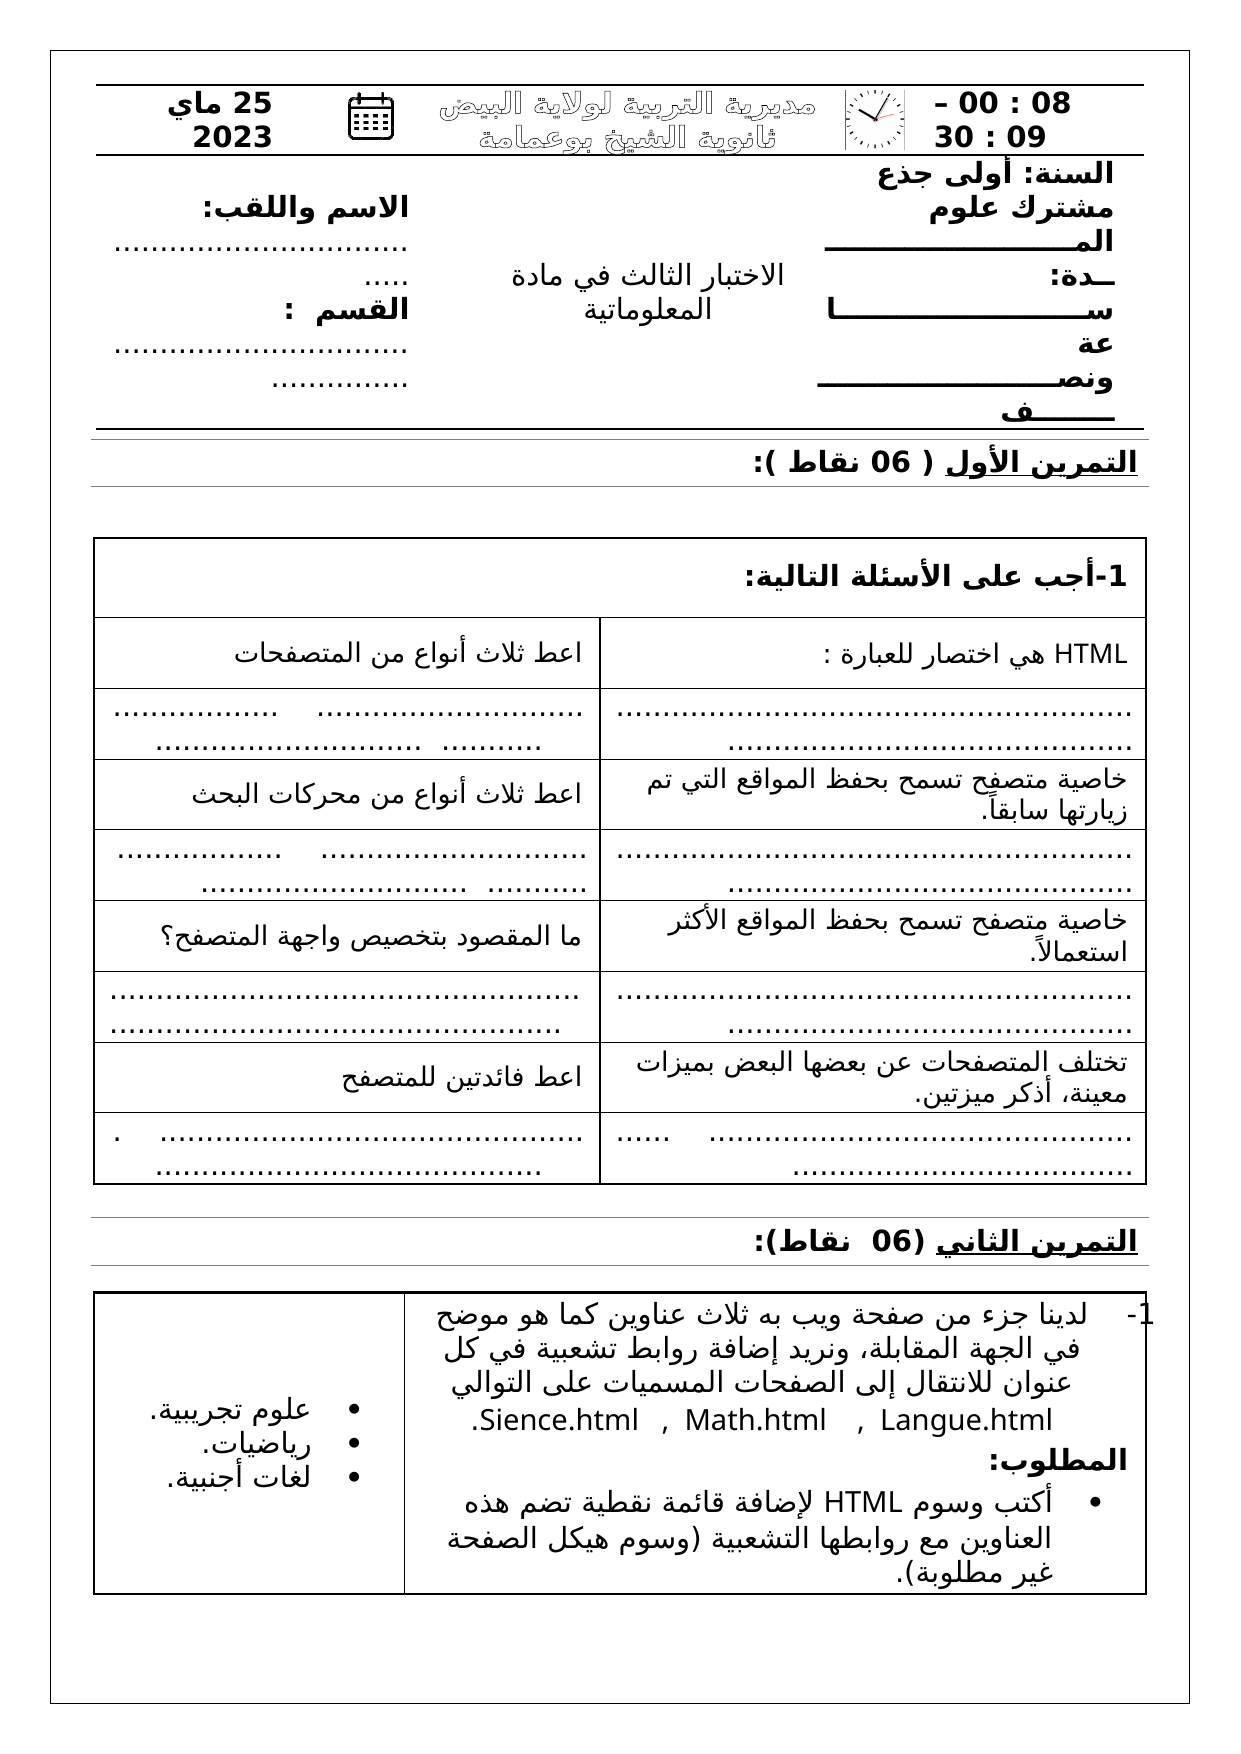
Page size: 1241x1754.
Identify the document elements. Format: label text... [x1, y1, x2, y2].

table_header علوم تجريبية. رياضيات. لغات أجنبية. [95, 1294, 404, 1593]
table_cell .................................................................................................... [601, 689, 1145, 759]
table_header 08 : 00 – 09 : 30 [923, 86, 1144, 154]
table_header 25 ماي 2023 [96, 86, 327, 154]
table_cell .............................................. ........................................... [601, 1113, 1145, 1183]
table_cell .................................................................................................... [95, 972, 599, 1042]
table_header 1-أجب على الأسئلة التالية: [95, 539, 1145, 617]
table_cell HTML هي اختصار للعبارة : [601, 618, 1145, 688]
table_cell ............................. ............................. ............................. [95, 830, 599, 900]
picture [845, 90, 905, 150]
table_cell الاختبار الثالث في مادة المعلوماتية [421, 156, 834, 428]
table_cell .................................................................................................... [601, 830, 1145, 900]
table_cell خاصية متصفح تسمح بحفظ المواقع التي تم زيارتها سابقاً. [601, 760, 1145, 829]
table_cell اعط ثلاث أنواع من محركات البحث [95, 760, 599, 829]
table_cell خاصية متصفح تسمح بحفظ المواقع الأكثر استعمالاً. [601, 901, 1145, 971]
picture [342, 90, 406, 149]
table_cell ما المقصود بتخصيص واجهة المتصفح؟ [95, 901, 599, 971]
table_header التمرين الثاني (06 نقاط): [91, 1218, 1149, 1264]
table_cell .............................................. ........................................... [95, 1113, 599, 1183]
table_header لدينا جزء من صفحة ويب به ثلاث عناوين كما هو موضح في الجهة المقابلة، ونريد إضافة روابط تشعبية في كل عنوان للانتقال إلى الصفحات المسميات على التوالي Sience.html , Math.html , Langue.html. المطلوب: أكتب وسوم HTML لإضافة قائمة نقطية تضم هذه العناوين مع روابطها التشعبية (وسوم هيكل الصفحة غير مطلوبة). [405, 1294, 1145, 1593]
table_header التمرين الأول ( 06 نقاط ): [91, 440, 1149, 486]
table_header [327, 86, 421, 154]
table_cell اعط ثلاث أنواع من المتصفحات [95, 618, 599, 688]
table_cell ............................. ............................. ............................. [95, 689, 599, 759]
table_cell السنة: أولى جذع مشترك علوم المـــــــــــــــــــــــــــدة: ســـــــــــــــــــــــــاعة ونصــــــــــــــــــــــــــــــــف [834, 156, 1144, 428]
table_cell .................................................................................................... [601, 972, 1145, 1042]
table_cell تختلف المتصفحات عن بعضها البعض بميزات معينة، أذكر ميزتين. [601, 1043, 1145, 1112]
table_header مديرية التربية لولاية البيض ثانوية الشيخ بوعمامة [421, 86, 834, 154]
table_header [834, 86, 923, 154]
table_cell اعط فائدتين للمتصفح [95, 1043, 599, 1112]
table_cell الاسم واللقب: ..................................... القسم : ............................................... [96, 156, 421, 428]
